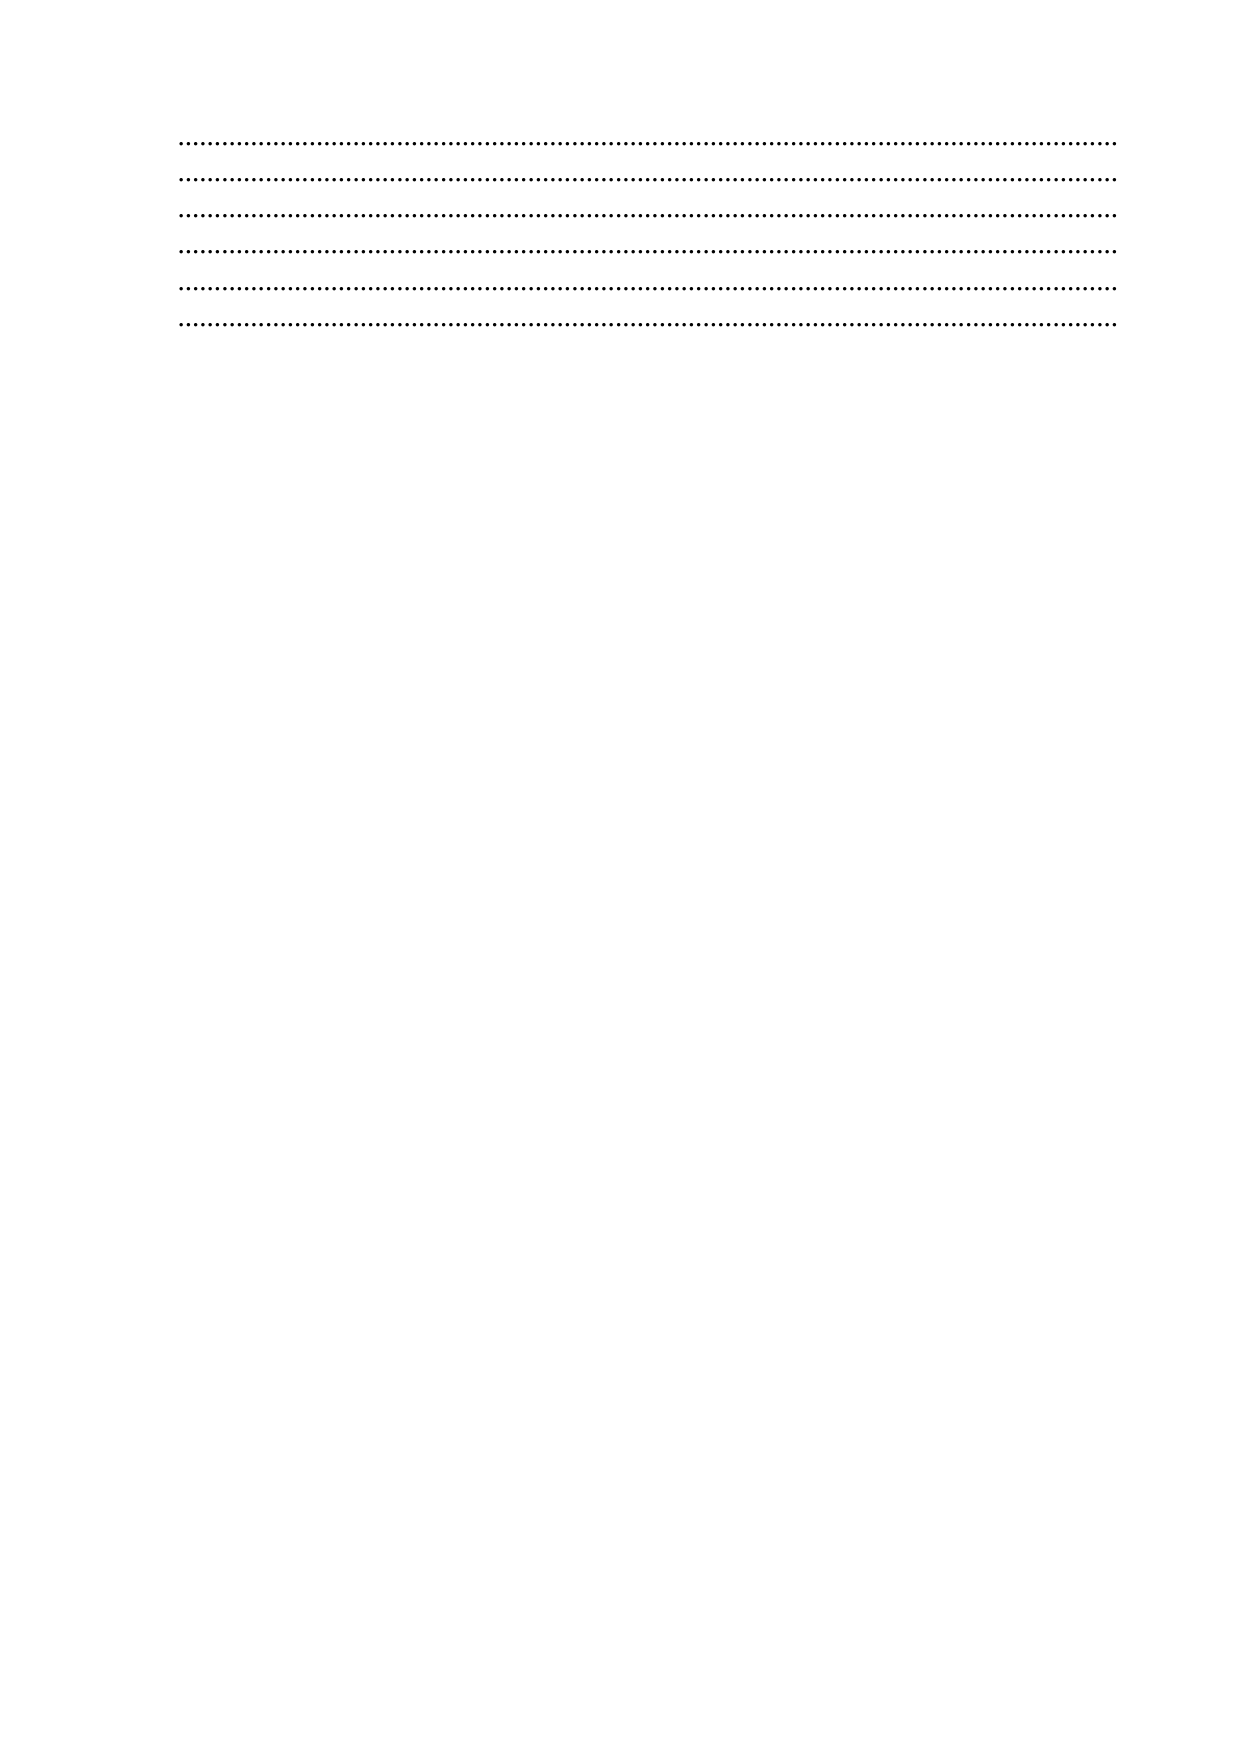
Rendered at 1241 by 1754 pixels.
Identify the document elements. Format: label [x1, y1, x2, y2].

text [177, 118, 1122, 332]
